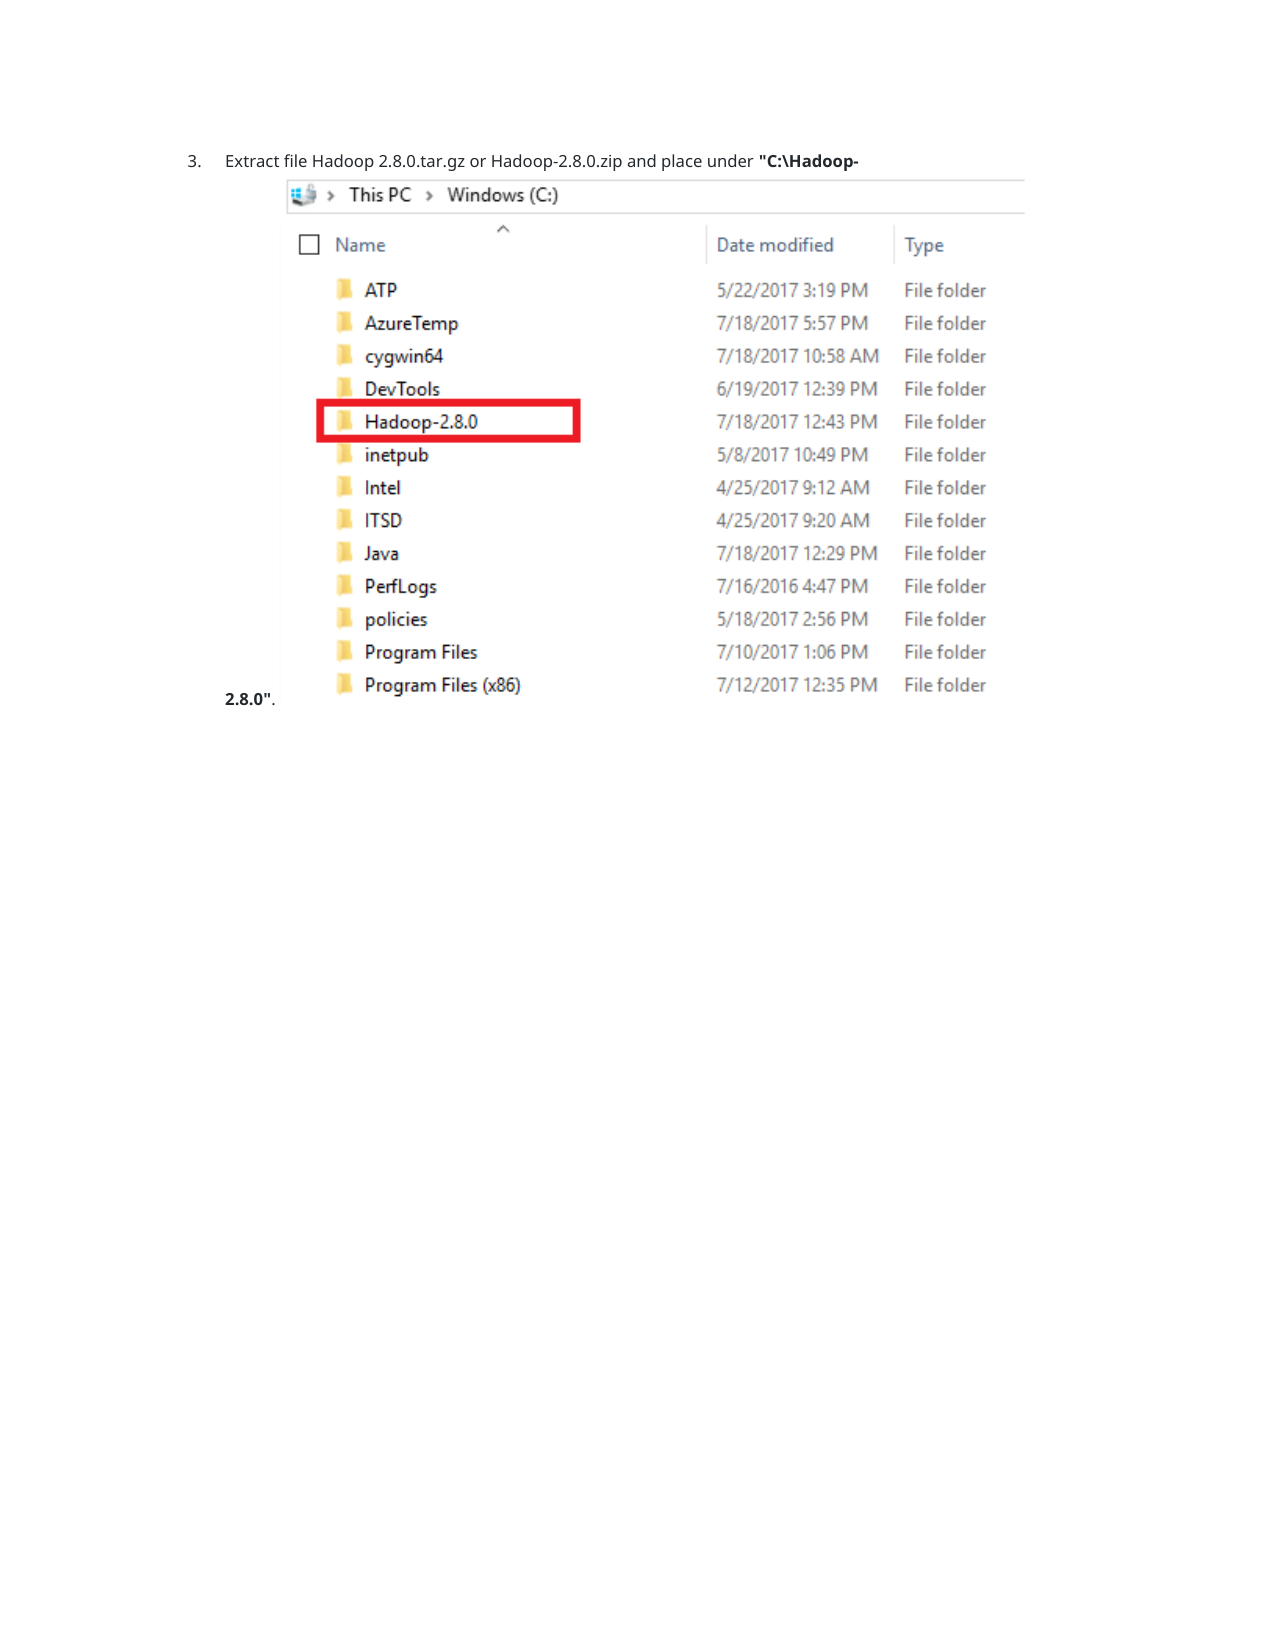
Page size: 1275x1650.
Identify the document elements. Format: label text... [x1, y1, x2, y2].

picture [279, 172, 1025, 706]
